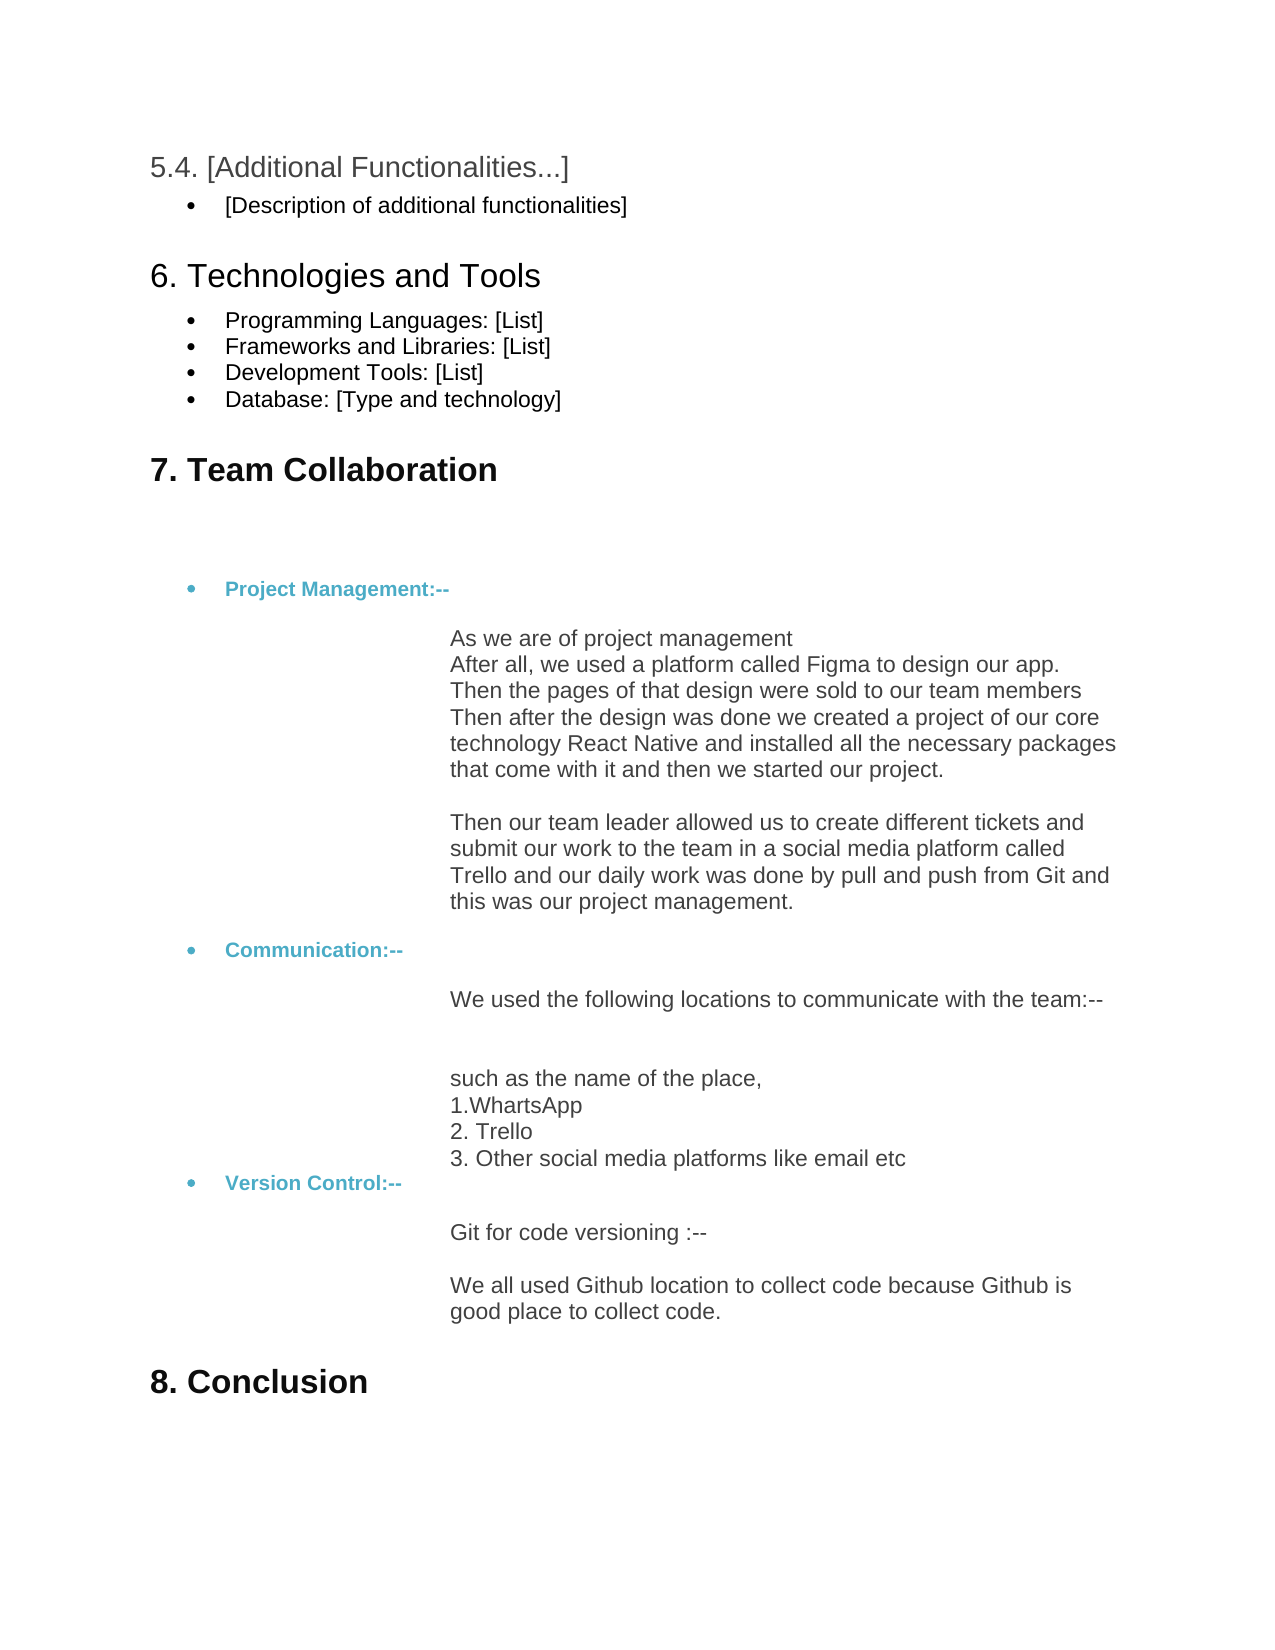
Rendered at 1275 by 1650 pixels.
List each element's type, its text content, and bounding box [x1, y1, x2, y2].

text We all used Github location to collect code because Github is good place to collect code. [450, 1272, 1125, 1324]
text 5.4. [Additional Functionalities...] [150, 150, 1125, 183]
text such as the name of the place, [450, 1065, 1125, 1092]
list After all, we used a platform called Figma to design our app. [450, 651, 1125, 677]
text 1.WhartsApp [450, 1092, 1125, 1118]
list Communication:-- [187, 938, 1125, 962]
text We used the following locations to communicate with the team:-- [450, 986, 1125, 1013]
list Development Tools: [List] [187, 359, 1125, 386]
list Programming Languages: [List] [187, 307, 1125, 333]
list As we are of project management [450, 624, 1125, 651]
list Then our team leader allowed us to create different tickets and submit our work to the team in a social media platform called Trello and our daily work was done by pull and push from Git and this was our project management. [450, 809, 1125, 914]
text 3. Other social media platforms like email etc [450, 1144, 1125, 1171]
text 8. Conclusion [150, 1362, 1125, 1400]
list Then the pages of that design were sold to our team members [450, 677, 1125, 703]
list Then after the design was done we created a project of our core technology React Native and installed all the necessary packages that come with it and then we started our project. [450, 703, 1125, 783]
list Version Control:-- [187, 1171, 1125, 1195]
list Frameworks and Libraries: [List] [187, 333, 1125, 359]
list Database: [Type and technology] [187, 386, 1125, 412]
text 6. Technologies and Tools [150, 256, 1125, 294]
list [Description of additional functionalities] [187, 192, 1125, 218]
text 2. Trello [450, 1118, 1125, 1144]
list Project Management:-- [187, 576, 1125, 601]
text Git for code versioning :-- [375, 1219, 1125, 1245]
text 7. Team Collaboration [150, 449, 1125, 488]
